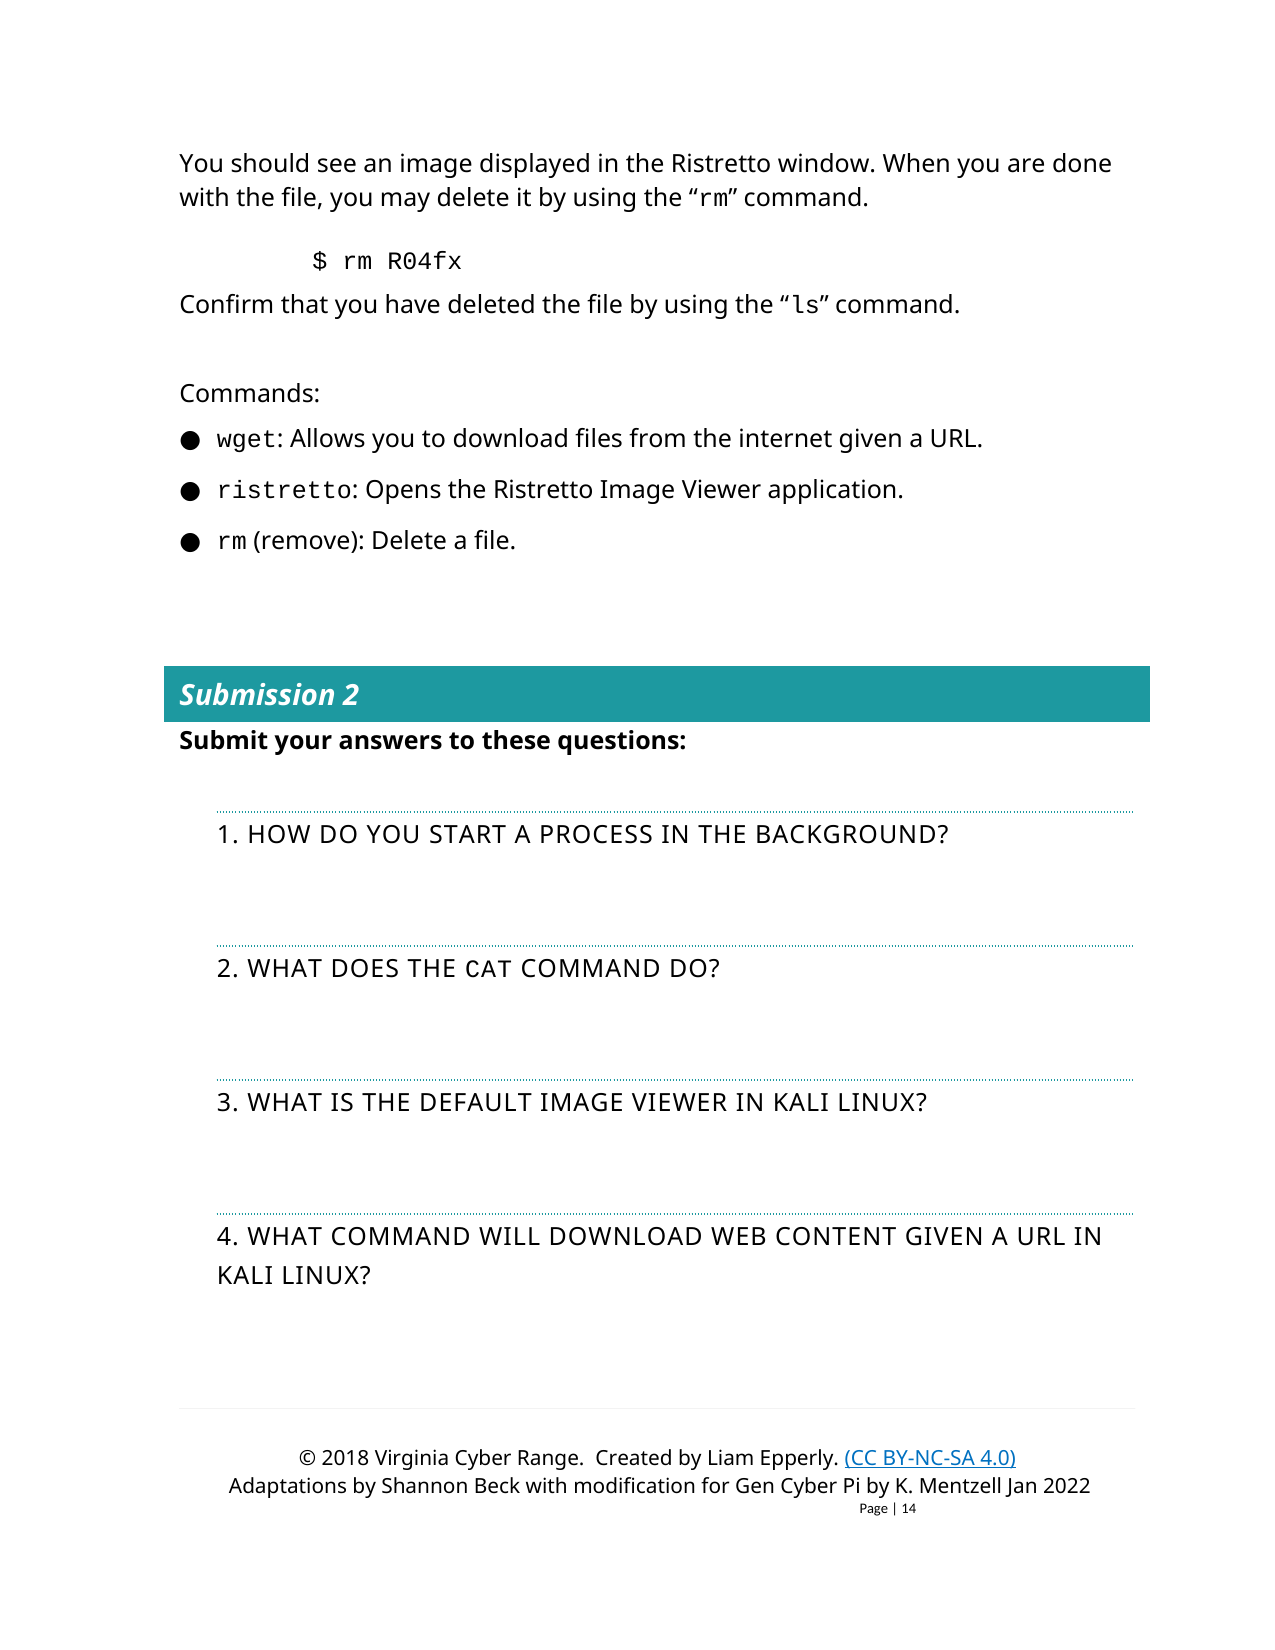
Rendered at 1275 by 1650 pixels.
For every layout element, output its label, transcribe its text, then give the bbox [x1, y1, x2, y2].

subtitle 2. What does the cat command do? [217, 945, 1135, 985]
list ristretto: Opens the Ristretto Image Viewer application. [179, 461, 1135, 512]
subtitle 1. How do you start a process in the background? [217, 811, 1135, 851]
text You should see an image displayed in the Ristretto window. When you are done with the file, you may delete it by using the “rm” command. [179, 146, 1135, 214]
text Submit your answers to these questions: [179, 722, 1135, 756]
subtitle 4. What command will download web content given a URL in Kali Linux? [217, 1213, 1135, 1292]
text $ rm R04fx [179, 248, 1135, 277]
subtitle Submission 2 [171, 672, 1144, 716]
text Confirm that you have deleted the file by using the “ls” command. [179, 287, 1135, 321]
text Commands: [179, 376, 1135, 410]
list rm (remove): Delete a file. [179, 512, 1135, 564]
list wget: Allows you to download files from the internet given a URL. [179, 410, 1135, 461]
subtitle 3. What is the default image viewer in Kali Linux? [217, 1079, 1135, 1119]
